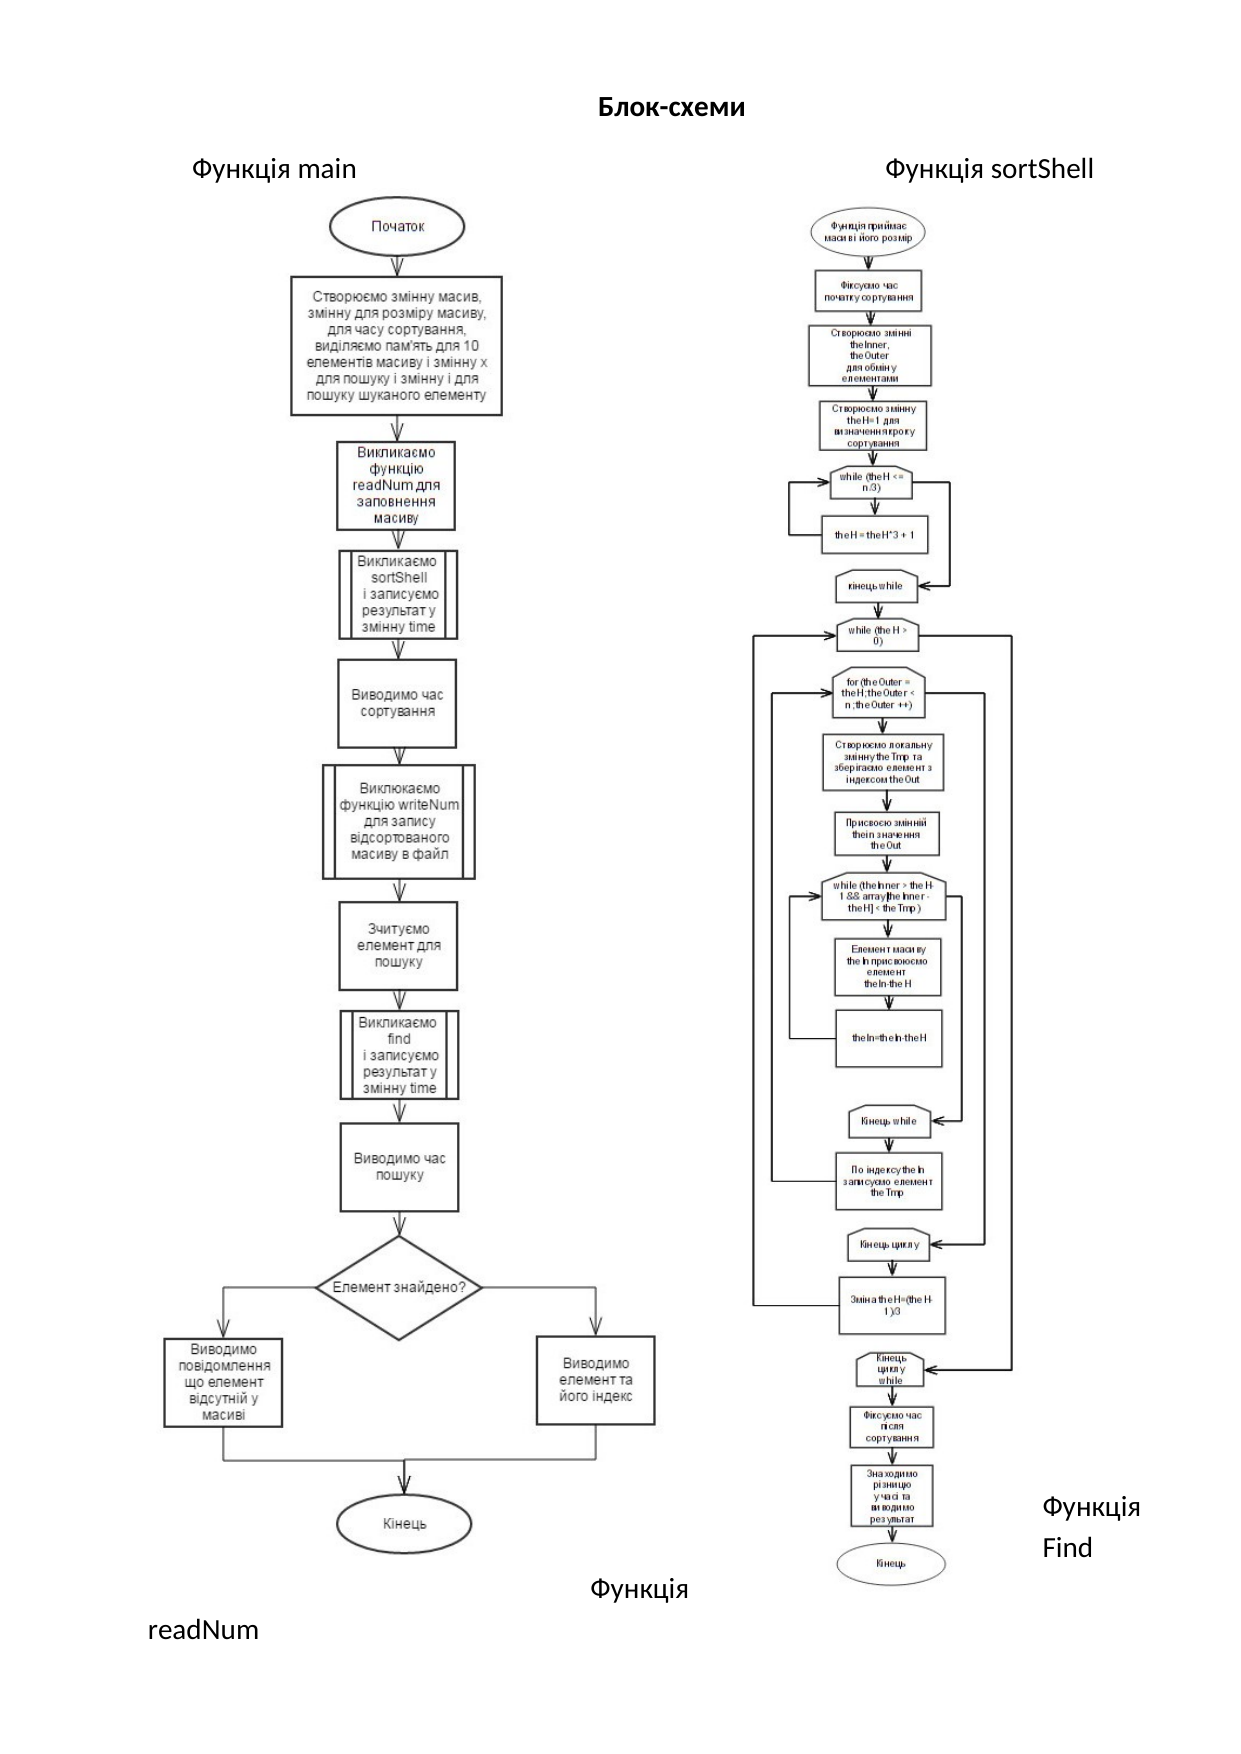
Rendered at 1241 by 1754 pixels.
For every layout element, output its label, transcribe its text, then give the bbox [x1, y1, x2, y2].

picture [147, 248, 666, 1623]
picture [736, 260, 1024, 1653]
text Блок-схеми [148, 149, 1152, 184]
text Функція main Функція sortShell [148, 211, 1152, 451]
